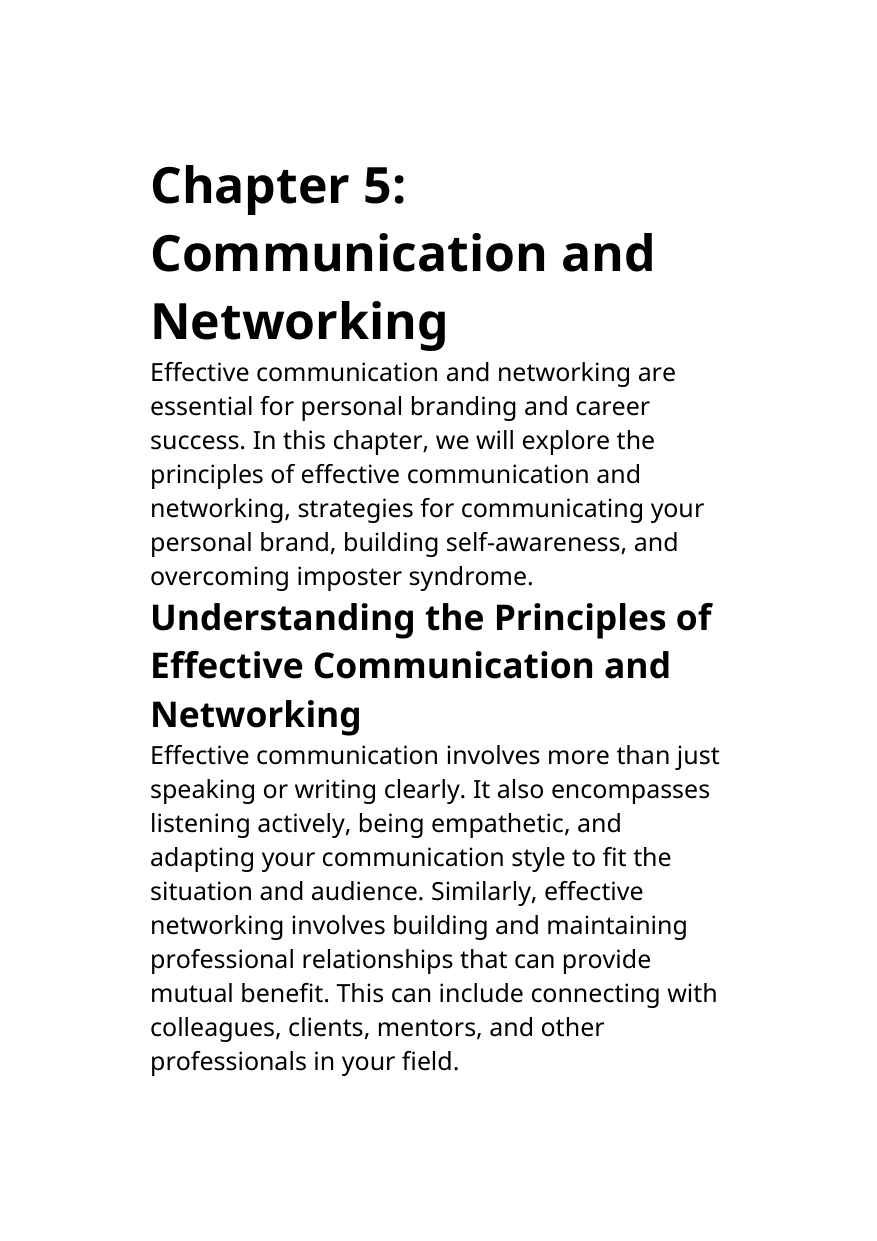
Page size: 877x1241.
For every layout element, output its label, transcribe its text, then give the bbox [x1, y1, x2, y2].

text Effective communication involves more than just speaking or writing clearly. It also encompasses listening actively, being empathetic, and adapting your communication style to fit the situation and audience. Similarly, effective networking involves building and maintaining professional relationships that can provide mutual benefit. This can include connecting with colleagues, clients, mentors, and other professionals in your field. [150, 737, 727, 1078]
text Effective communication and networking are essential for personal branding and career success. In this chapter, we will explore the principles of effective communication and networking, strategies for communicating your personal brand, building self-awareness, and overcoming imposter syndrome. [150, 354, 727, 593]
subtitle Chapter 5: Communication and Networking [150, 150, 727, 354]
subtitle Understanding the Principles of Effective Communication and Networking [150, 593, 727, 737]
